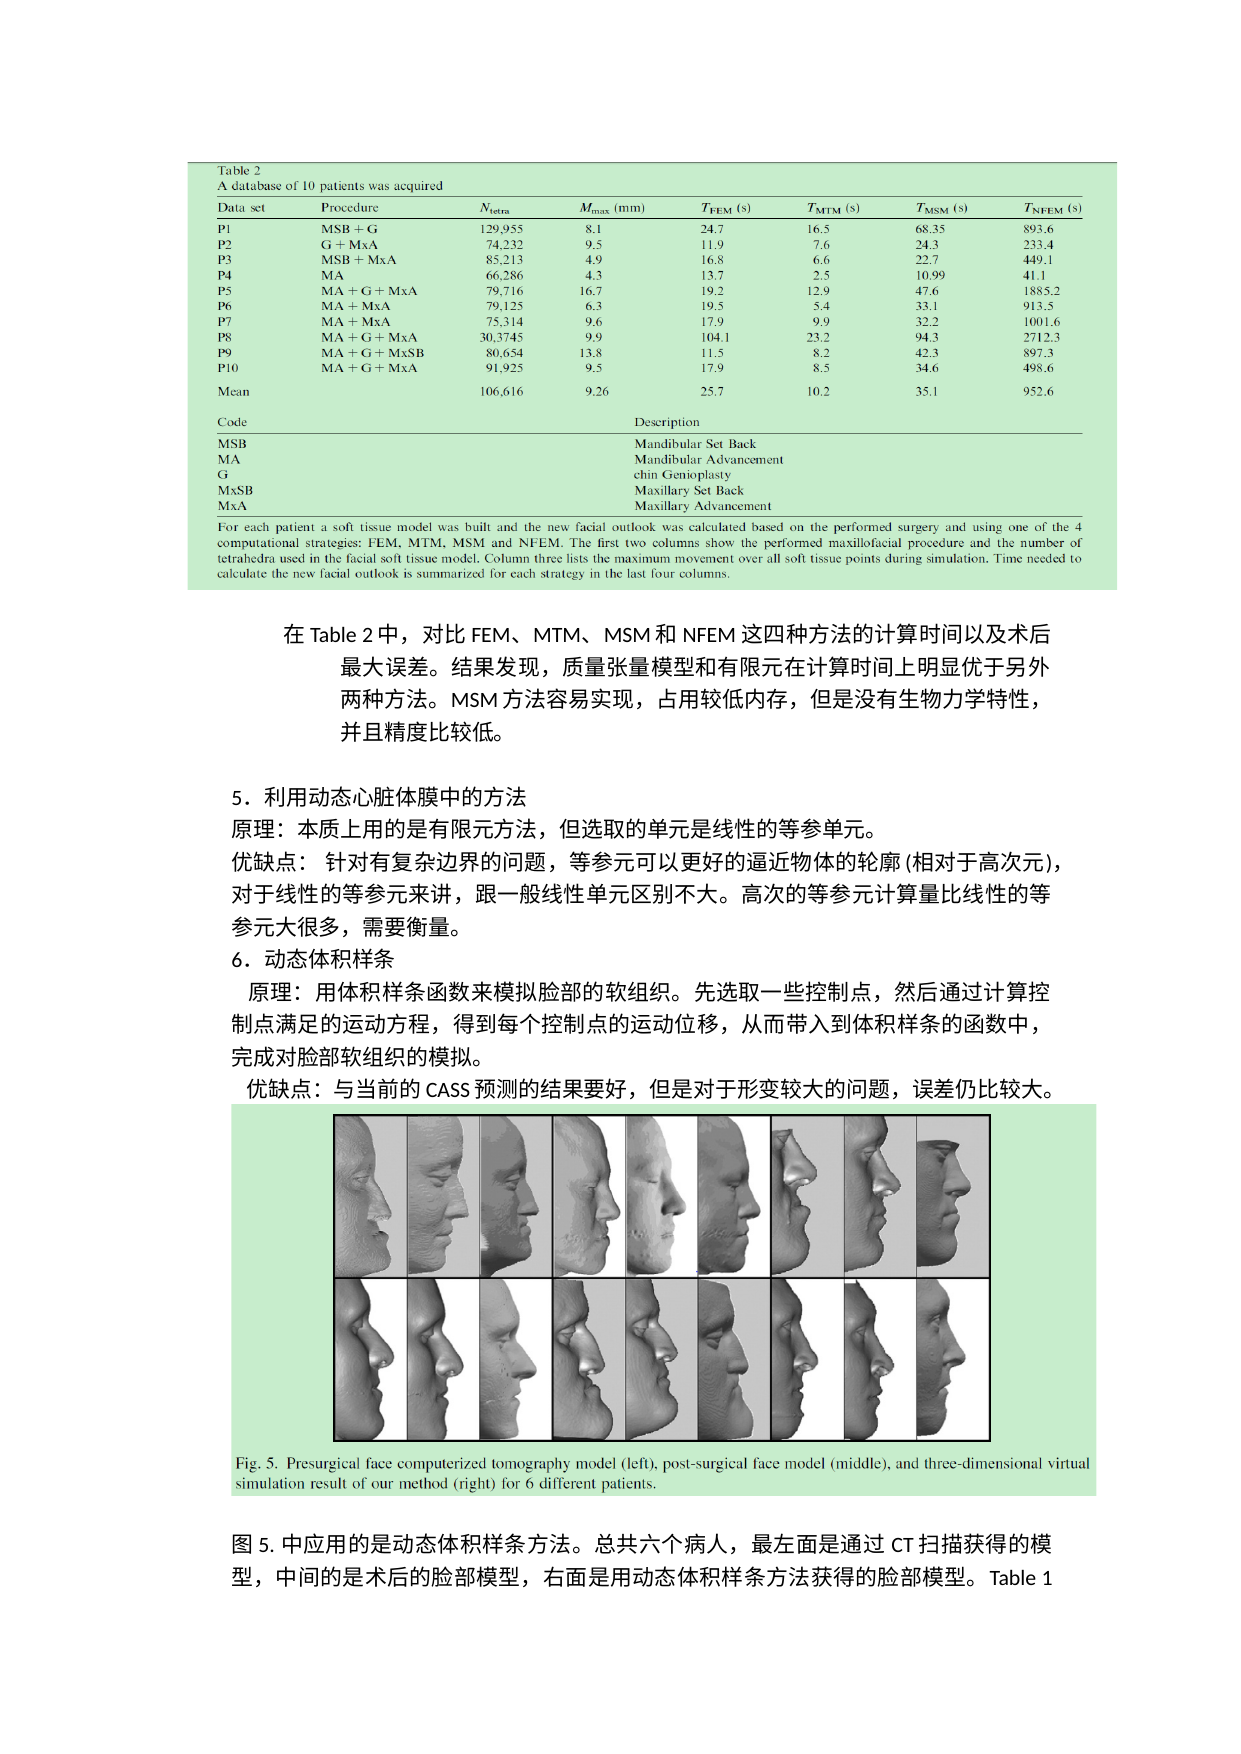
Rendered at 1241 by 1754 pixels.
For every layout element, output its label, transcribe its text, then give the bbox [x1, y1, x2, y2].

picture [187, 162, 1118, 590]
text 5．利用动态心脏体膜中的方法 [231, 779, 1053, 812]
text 优缺点： 针对有复杂边界的问题，等参元可以更好的逼近物体的轮廓(相对于高次元)，对于线性的等参元来讲，跟一般线性单元区别不大。高次的等参元计算量比线性的等参元大很多，需要衡量。 [231, 844, 1053, 942]
text 原理：本质上用的是有限元方法，但选取的单元是线性的等参单元。 [231, 812, 1053, 844]
text 原理：用体积样条函数来模拟脸部的软组织。先选取一些控制点，然后通过计算控制点满足的运动方程，得到每个控制点的运动位移，从而带入到体积样条的函数中，完成对脸部软组织的模拟。 [231, 974, 1053, 1072]
text 优缺点：与当前的CASS预测的结果要好，但是对于形变较大的问题，误差仍比较大。 [231, 1072, 1053, 1104]
text 6．动态体积样条 [231, 942, 1053, 974]
picture [231, 1104, 1097, 1496]
text 在Table 2中，对比FEM、MTM、MSM和NFEM 这四种方法的计算时间以及术后最大误差。结果发现，质量张量模型和有限元在计算时间上明显优于另外两种方法。MSM方法容易实现，占用较低内存，但是没有生物力学特性，并且精度比较低。 [187, 617, 1053, 747]
